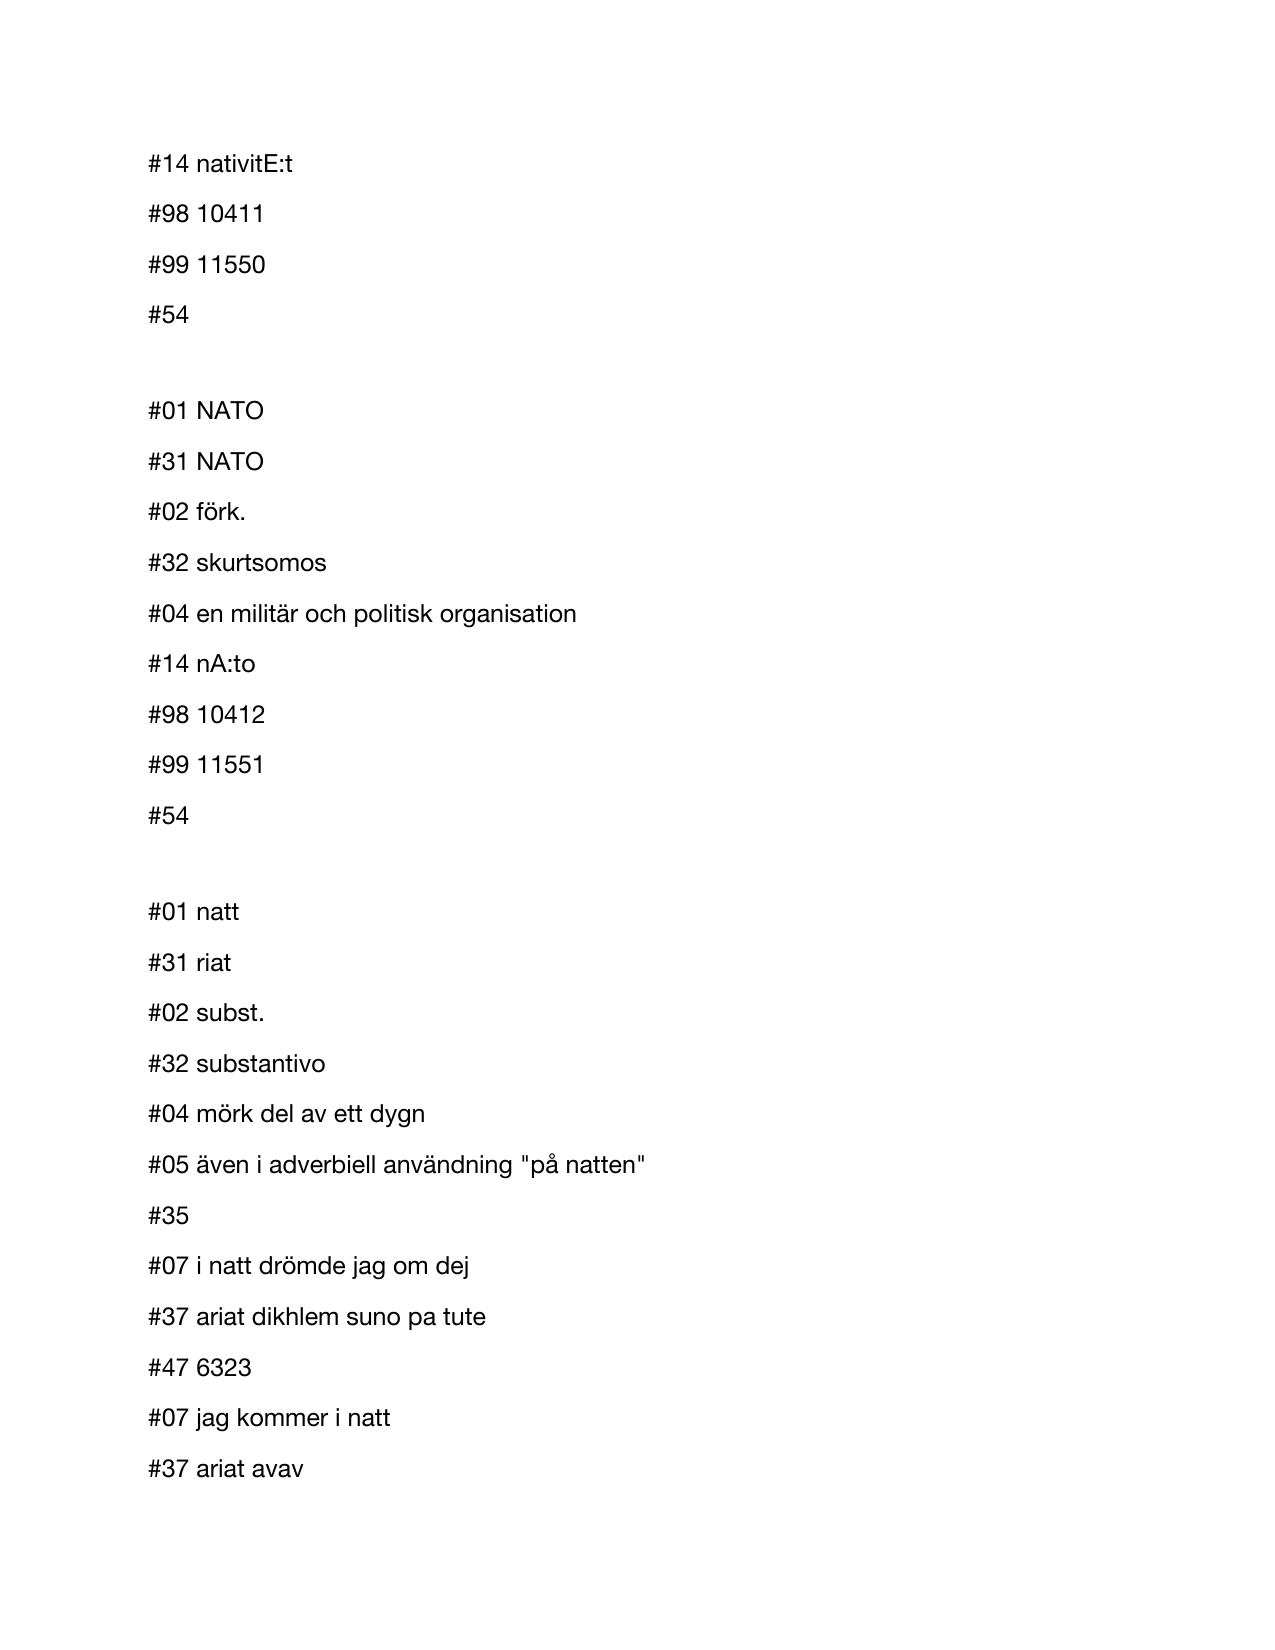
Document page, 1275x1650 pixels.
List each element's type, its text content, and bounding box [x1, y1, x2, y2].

text #14 nA:to [148, 648, 1127, 680]
text #31 NATO [148, 446, 1127, 477]
text #01 NATO [148, 395, 1127, 427]
text #04 mörk del av ett dygn [148, 1098, 1127, 1130]
text #01 natt [148, 896, 1127, 927]
text #02 subst. [148, 997, 1127, 1029]
text #35 [148, 1200, 1127, 1231]
text #02 förk. [148, 496, 1127, 528]
text #98 10411 [148, 198, 1127, 230]
text #98 10412 [148, 699, 1127, 730]
text #32 skurtsomos [148, 547, 1127, 578]
text #04 en militär och politisk organisation [148, 598, 1127, 629]
text #47 6323 [148, 1352, 1127, 1383]
text #05 även i adverbiell användning "på natten" [148, 1149, 1127, 1181]
text #14 nativitE:t [148, 148, 1127, 179]
text #54 [148, 299, 1127, 331]
text #31 riat [148, 947, 1127, 978]
text #07 i natt drömde jag om dej [148, 1250, 1127, 1282]
text #07 jag kommer i natt [148, 1402, 1127, 1434]
text #32 substantivo [148, 1048, 1127, 1079]
text #37 ariat avav [148, 1453, 1127, 1484]
text #37 ariat dikhlem suno pa tute [148, 1301, 1127, 1332]
text #99 11551 [148, 749, 1127, 781]
text #99 11550 [148, 249, 1127, 280]
text #54 [148, 800, 1127, 832]
